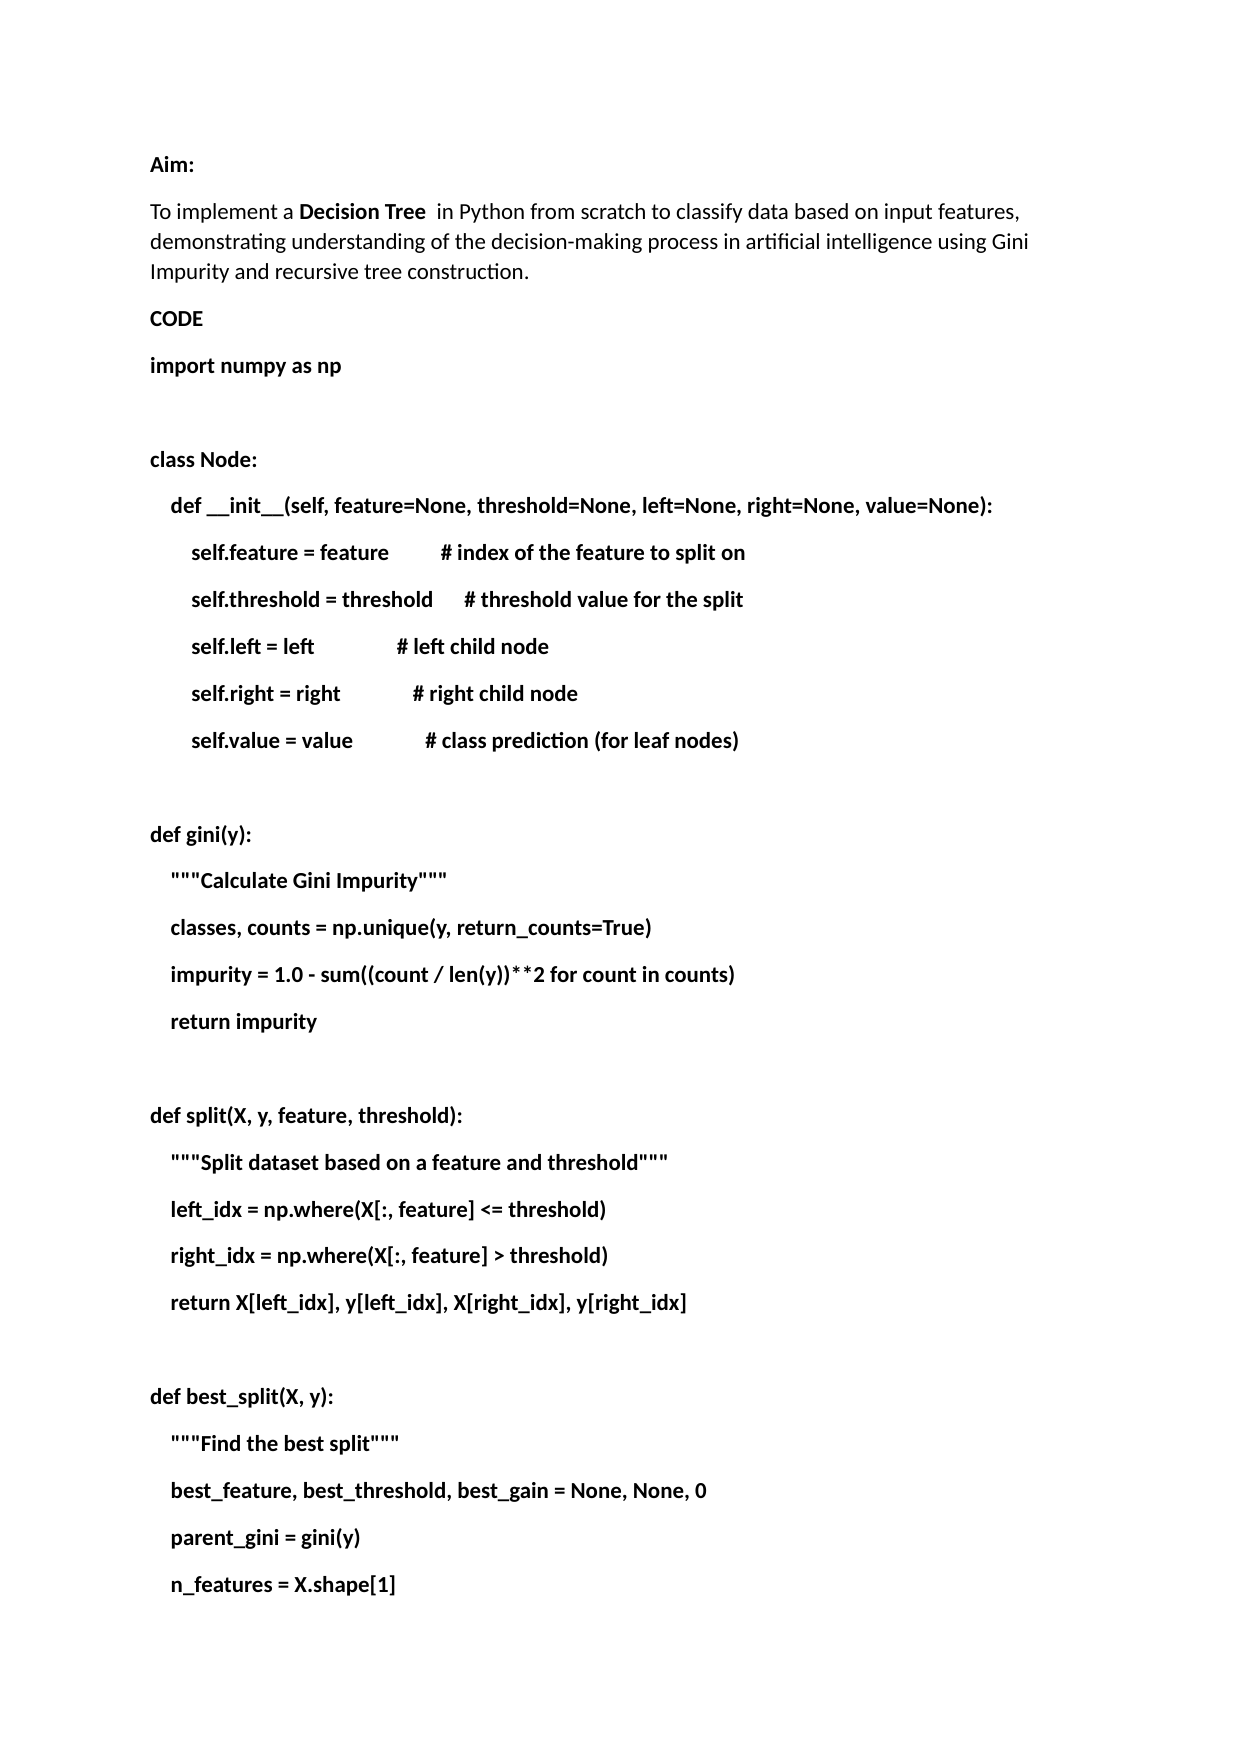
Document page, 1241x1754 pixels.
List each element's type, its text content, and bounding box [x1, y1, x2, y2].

text self.right = right # right child node [150, 679, 1090, 707]
text def best_split(X, y): [150, 1382, 1090, 1410]
text def split(X, y, feature, threshold): [150, 1101, 1090, 1129]
text self.threshold = threshold # threshold value for the split [150, 585, 1090, 613]
text self.value = value # class prediction (for leaf nodes) [150, 726, 1090, 754]
text Aim: [150, 150, 1090, 178]
text """Split dataset based on a feature and threshold""" [150, 1148, 1090, 1176]
text n_features = X.shape[1] [150, 1570, 1090, 1598]
text right_idx = np.where(X[:, feature] > threshold) [150, 1242, 1090, 1270]
text self.feature = feature # index of the feature to split on [150, 538, 1090, 567]
text class Node: [150, 445, 1090, 473]
text return X[left_idx], y[left_idx], X[right_idx], y[right_idx] [150, 1288, 1090, 1317]
text def __init__(self, feature=None, threshold=None, left=None, right=None, value=None): [150, 492, 1090, 520]
text To implement a Decision Tree in Python from scratch to classify data based on input features, demonstrating understanding of the decision-making process in artificial intelligence using Gini Impurity and recursive tree construction. [150, 197, 1090, 285]
text return impurity [150, 1007, 1090, 1035]
text self.left = left # left child node [150, 632, 1090, 660]
text """Calculate Gini Impurity""" [150, 867, 1090, 895]
text CODE [150, 304, 1090, 332]
text classes, counts = np.unique(y, return_counts=True) [150, 913, 1090, 942]
text best_feature, best_threshold, best_gain = None, None, 0 [150, 1476, 1090, 1504]
text impurity = 1.0 - sum((count / len(y))**2 for count in counts) [150, 960, 1090, 988]
text left_idx = np.where(X[:, feature] <= threshold) [150, 1195, 1090, 1223]
text import numpy as np [150, 351, 1090, 379]
text def gini(y): [150, 820, 1090, 848]
text """Find the best split""" [150, 1429, 1090, 1457]
text parent_gini = gini(y) [150, 1523, 1090, 1551]
